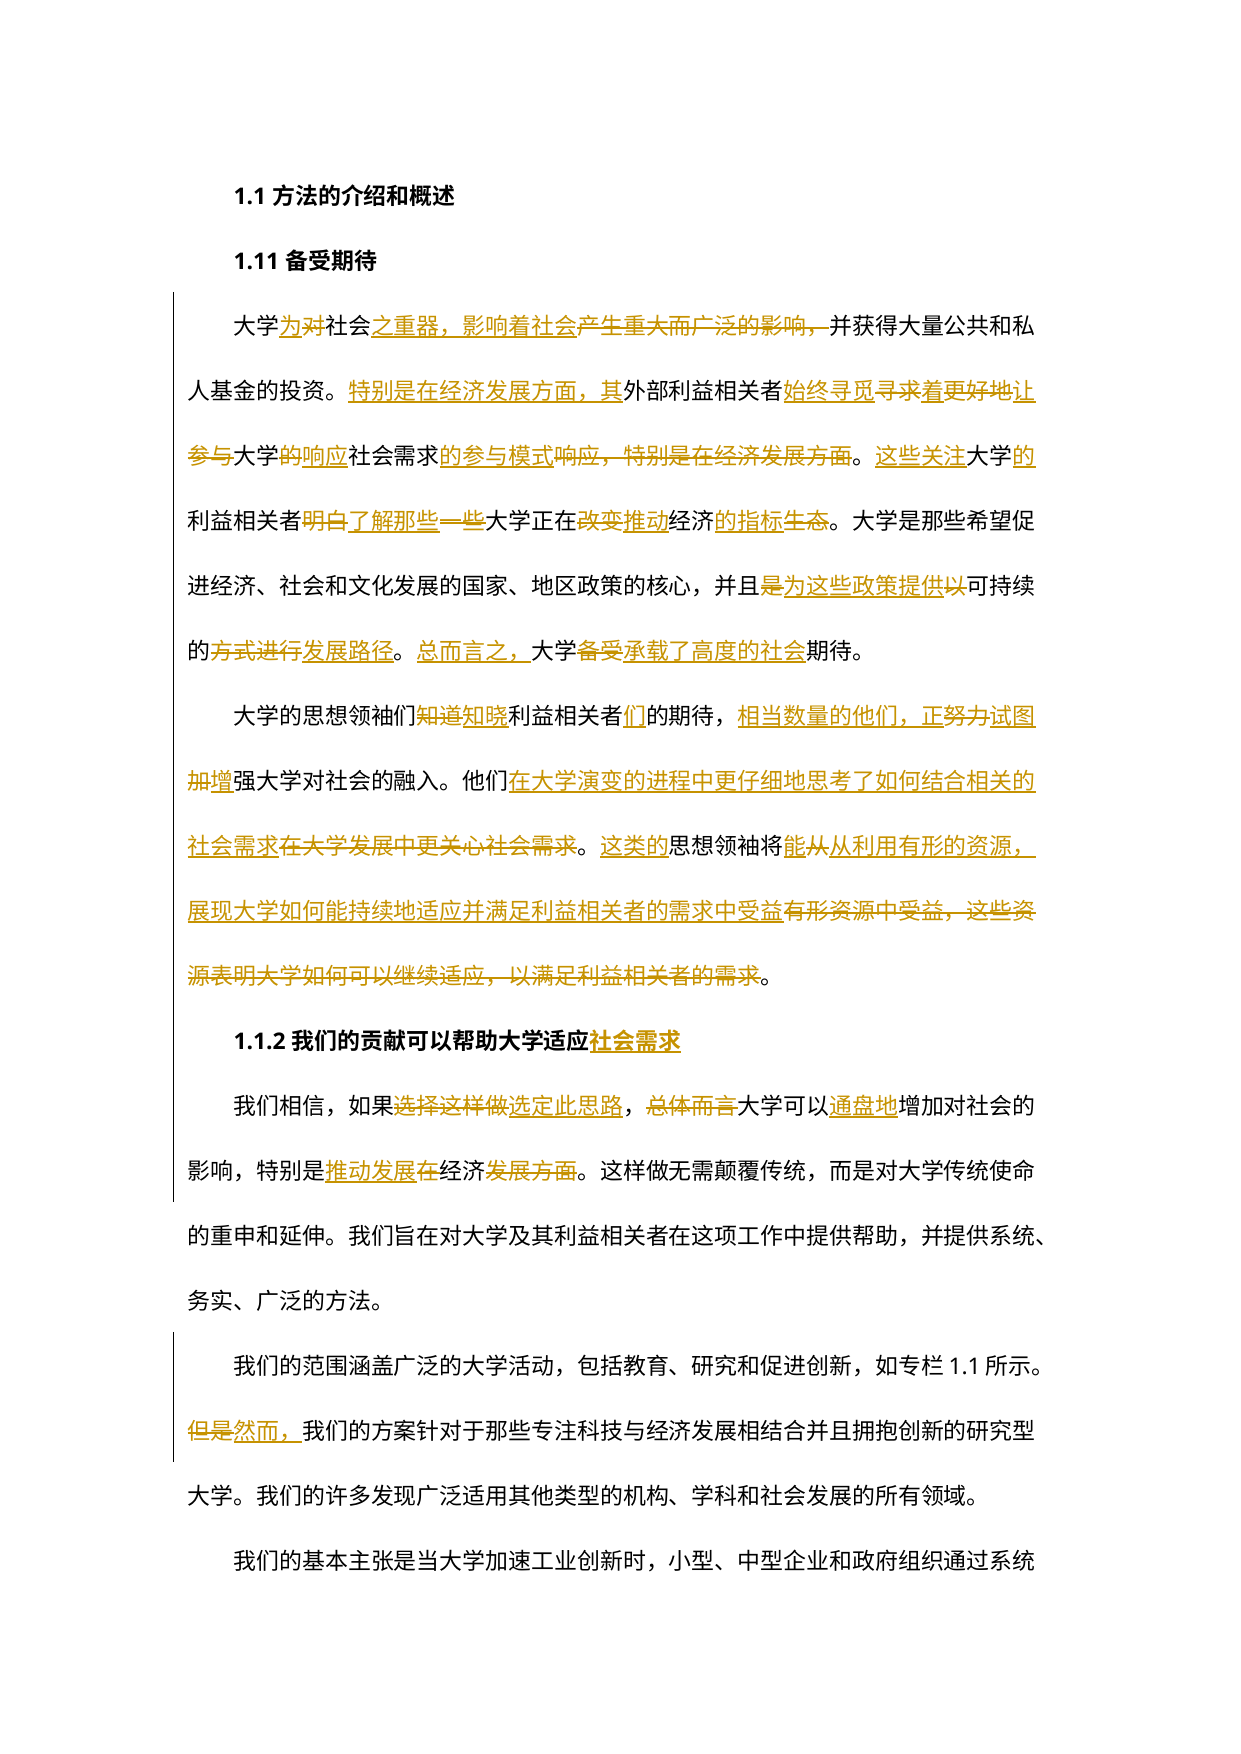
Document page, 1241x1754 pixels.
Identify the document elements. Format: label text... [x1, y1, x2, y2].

text 1.1.2 我们的贡献可以帮助大学适应 [187, 1007, 1053, 1072]
text 1.11 备受期待 [187, 227, 1053, 292]
text 大学社会并获得大量公共和私人基金的投资。外部利益相关者大学社会需求。大学利益相关者大学正在经济。大学是那些希望促进经济、社会和文化发展的国家、地区政策的核心，并且可持续的。大学期待。 [187, 292, 1053, 682]
text 大学的思想领袖们利益相关者的期待，强大学对社会的融入。他们。思想领袖将。 [187, 682, 1053, 1007]
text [187, 1527, 1053, 1592]
text 我们的范围涵盖广泛的大学活动，包括教育、研究和促进创新，如专栏1.1所示。我们的方案针对于那些专注科技与经济发展相结合并且拥抱创新的研究型大学。我们的许多发现广泛适用其他类型的机构、学科和社会发展的所有领域。 [187, 1332, 1053, 1527]
text 我们相信，如果，大学可以增加对社会的影响，特别是经济。这样做无需颠覆传统，而是对大学传统使命的重申和延伸。我们旨在对大学及其利益相关者在这项工作中提供帮助，并提供系统、务实、广泛的方法。 [187, 1072, 1053, 1332]
text 1.1 方法的介绍和概述 [187, 162, 1053, 227]
